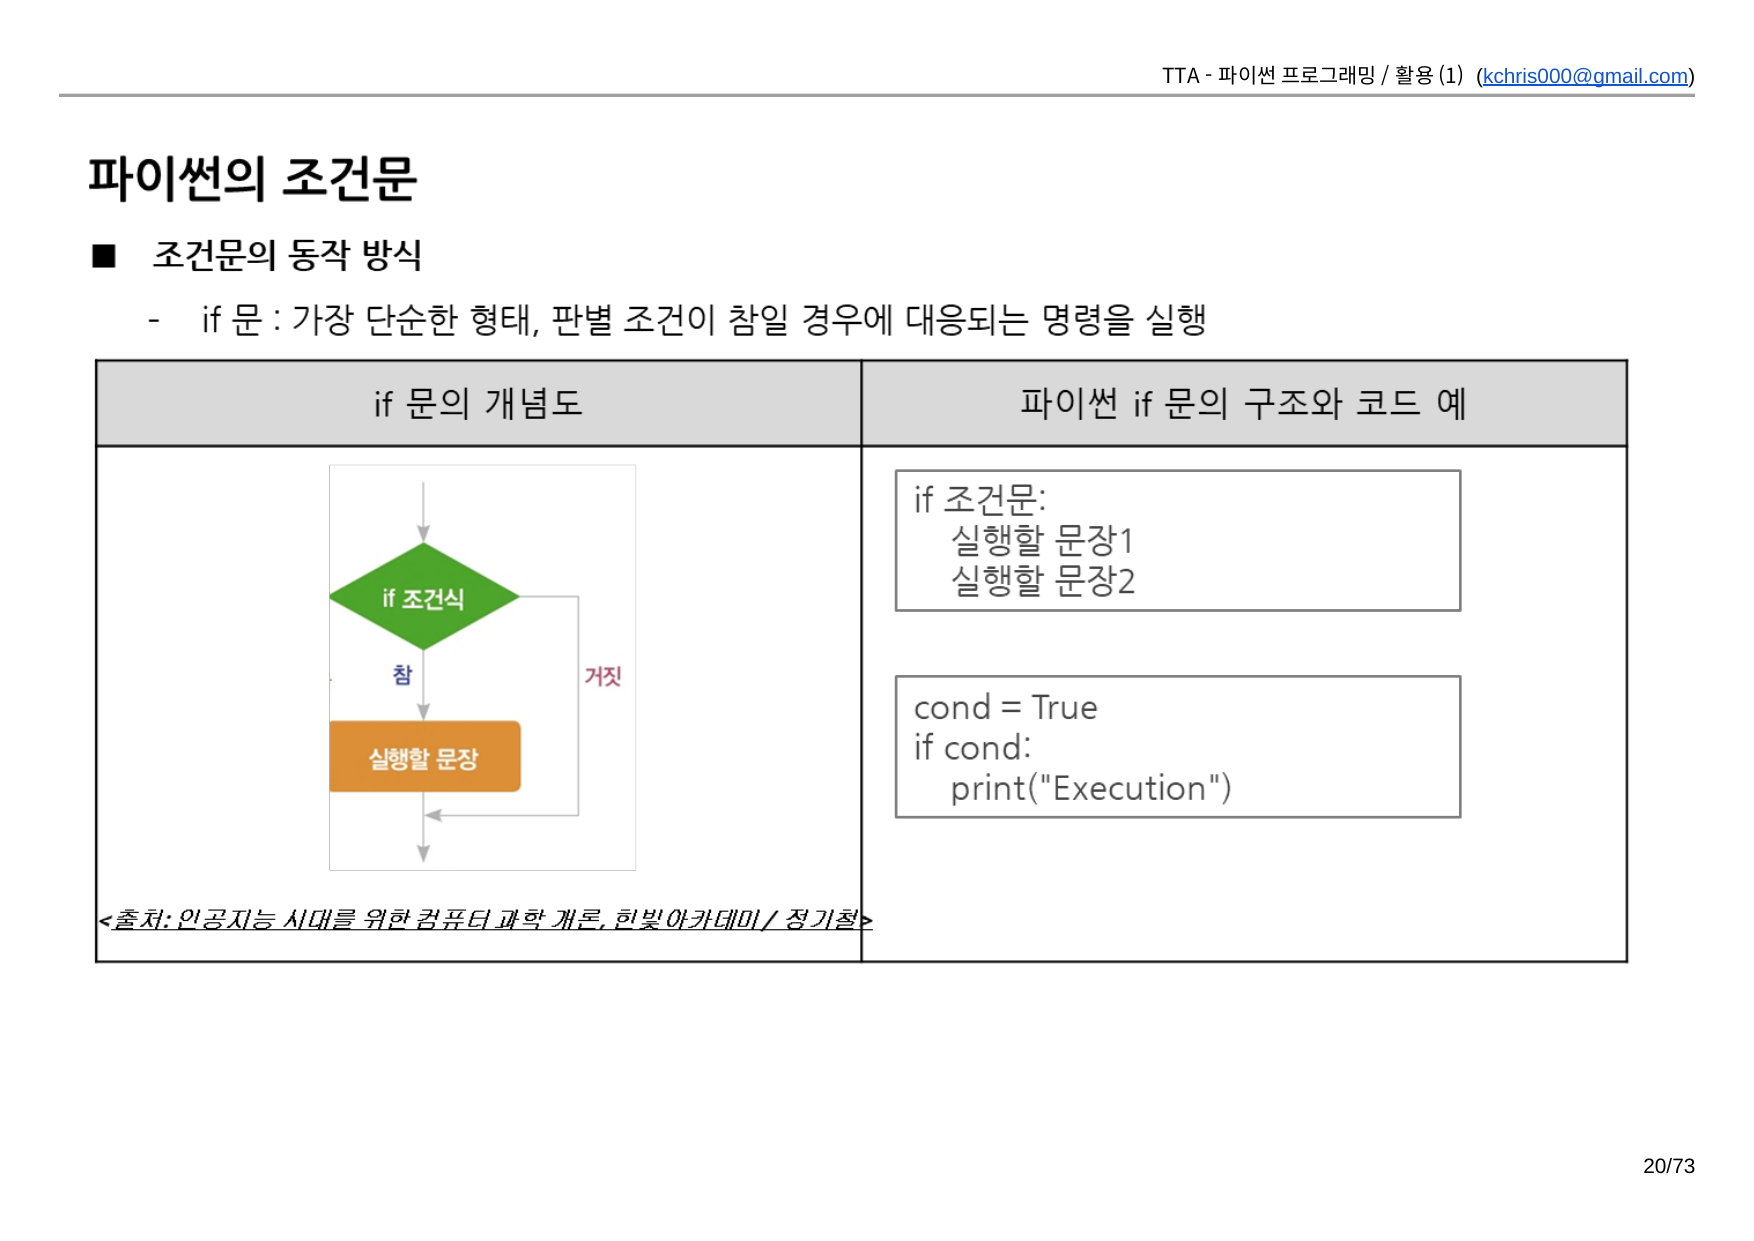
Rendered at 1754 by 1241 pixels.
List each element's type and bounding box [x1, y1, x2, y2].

picture [58, 121, 1695, 965]
